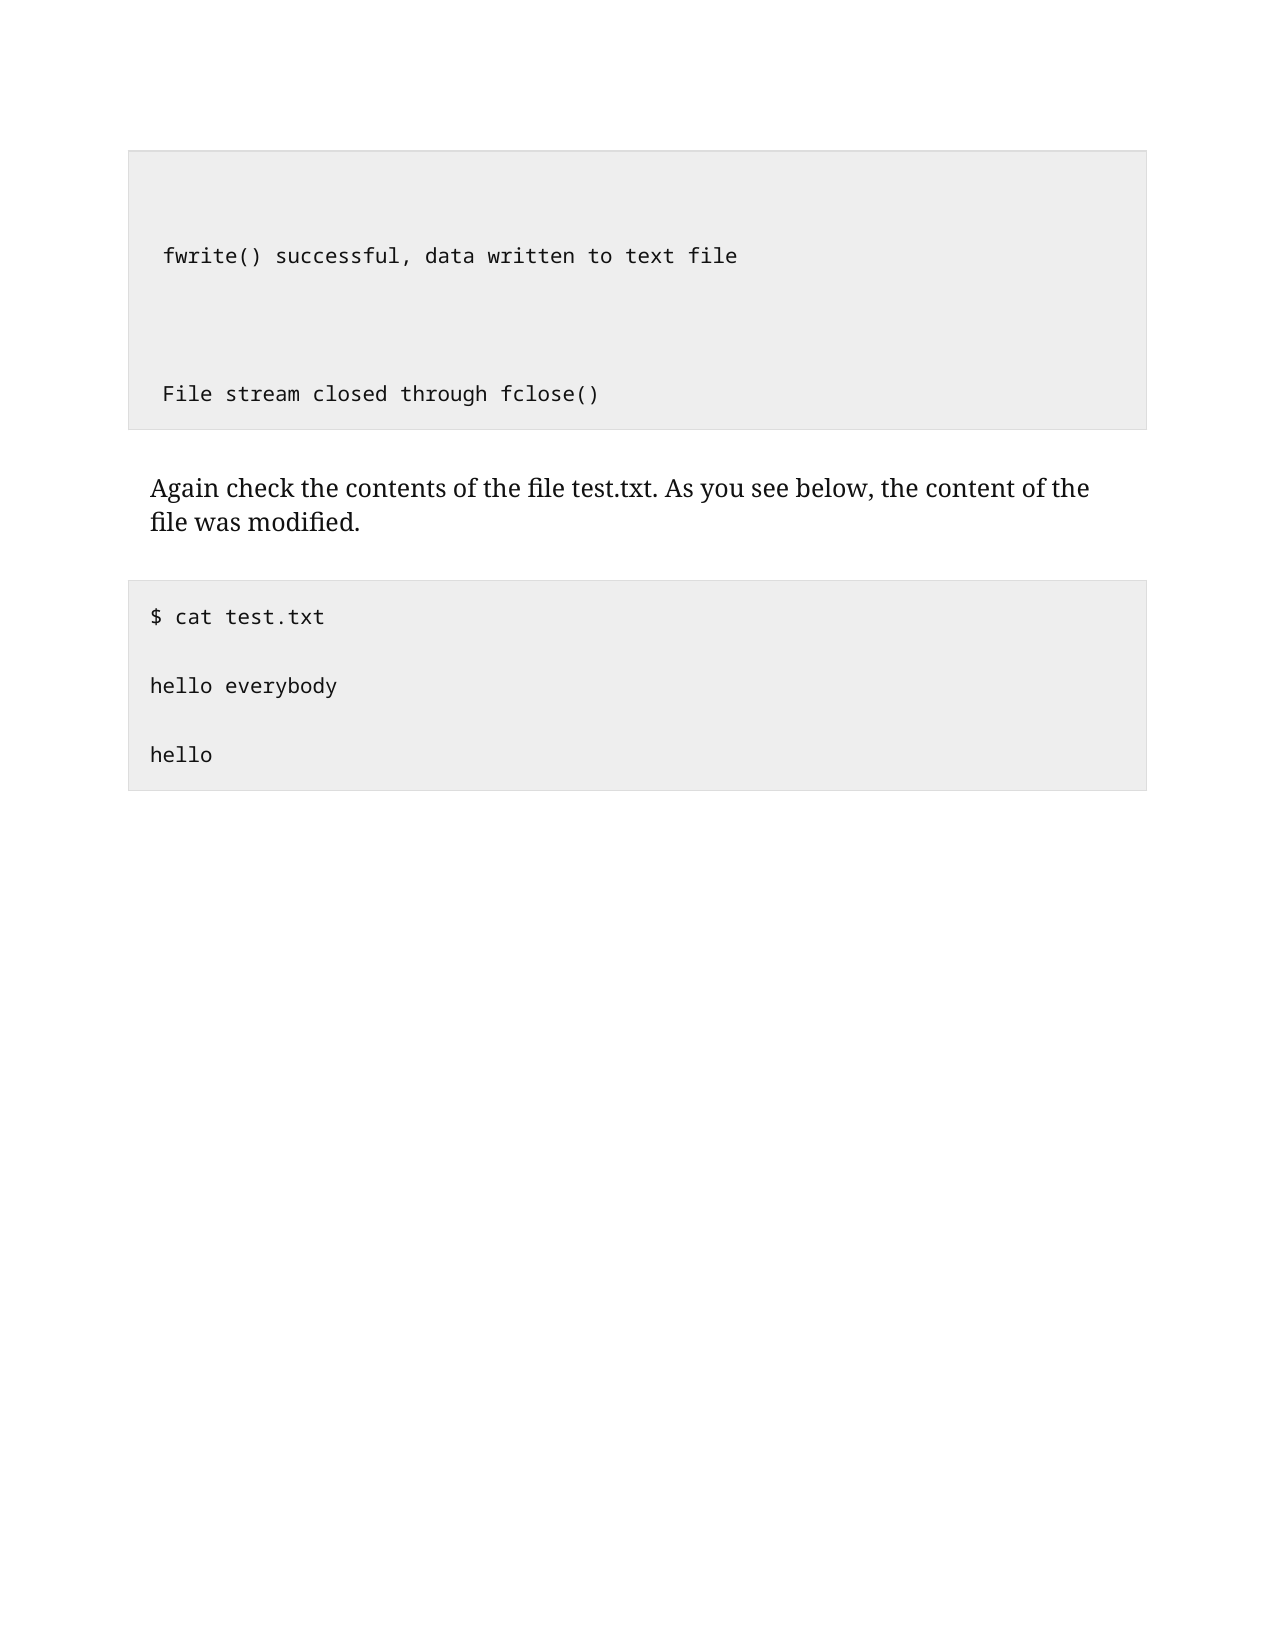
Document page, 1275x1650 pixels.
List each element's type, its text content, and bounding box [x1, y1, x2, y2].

text hello [129, 718, 1146, 790]
text Again check the contents of the file test.txt. As you see below, the content of the file was modified. [150, 471, 1125, 539]
text fwrite() successful, data written to text file [129, 219, 1146, 270]
text File stream closed through fclose() [129, 357, 1146, 429]
text hello everybody [129, 649, 1146, 700]
text $ cat test.txt [129, 581, 1146, 631]
